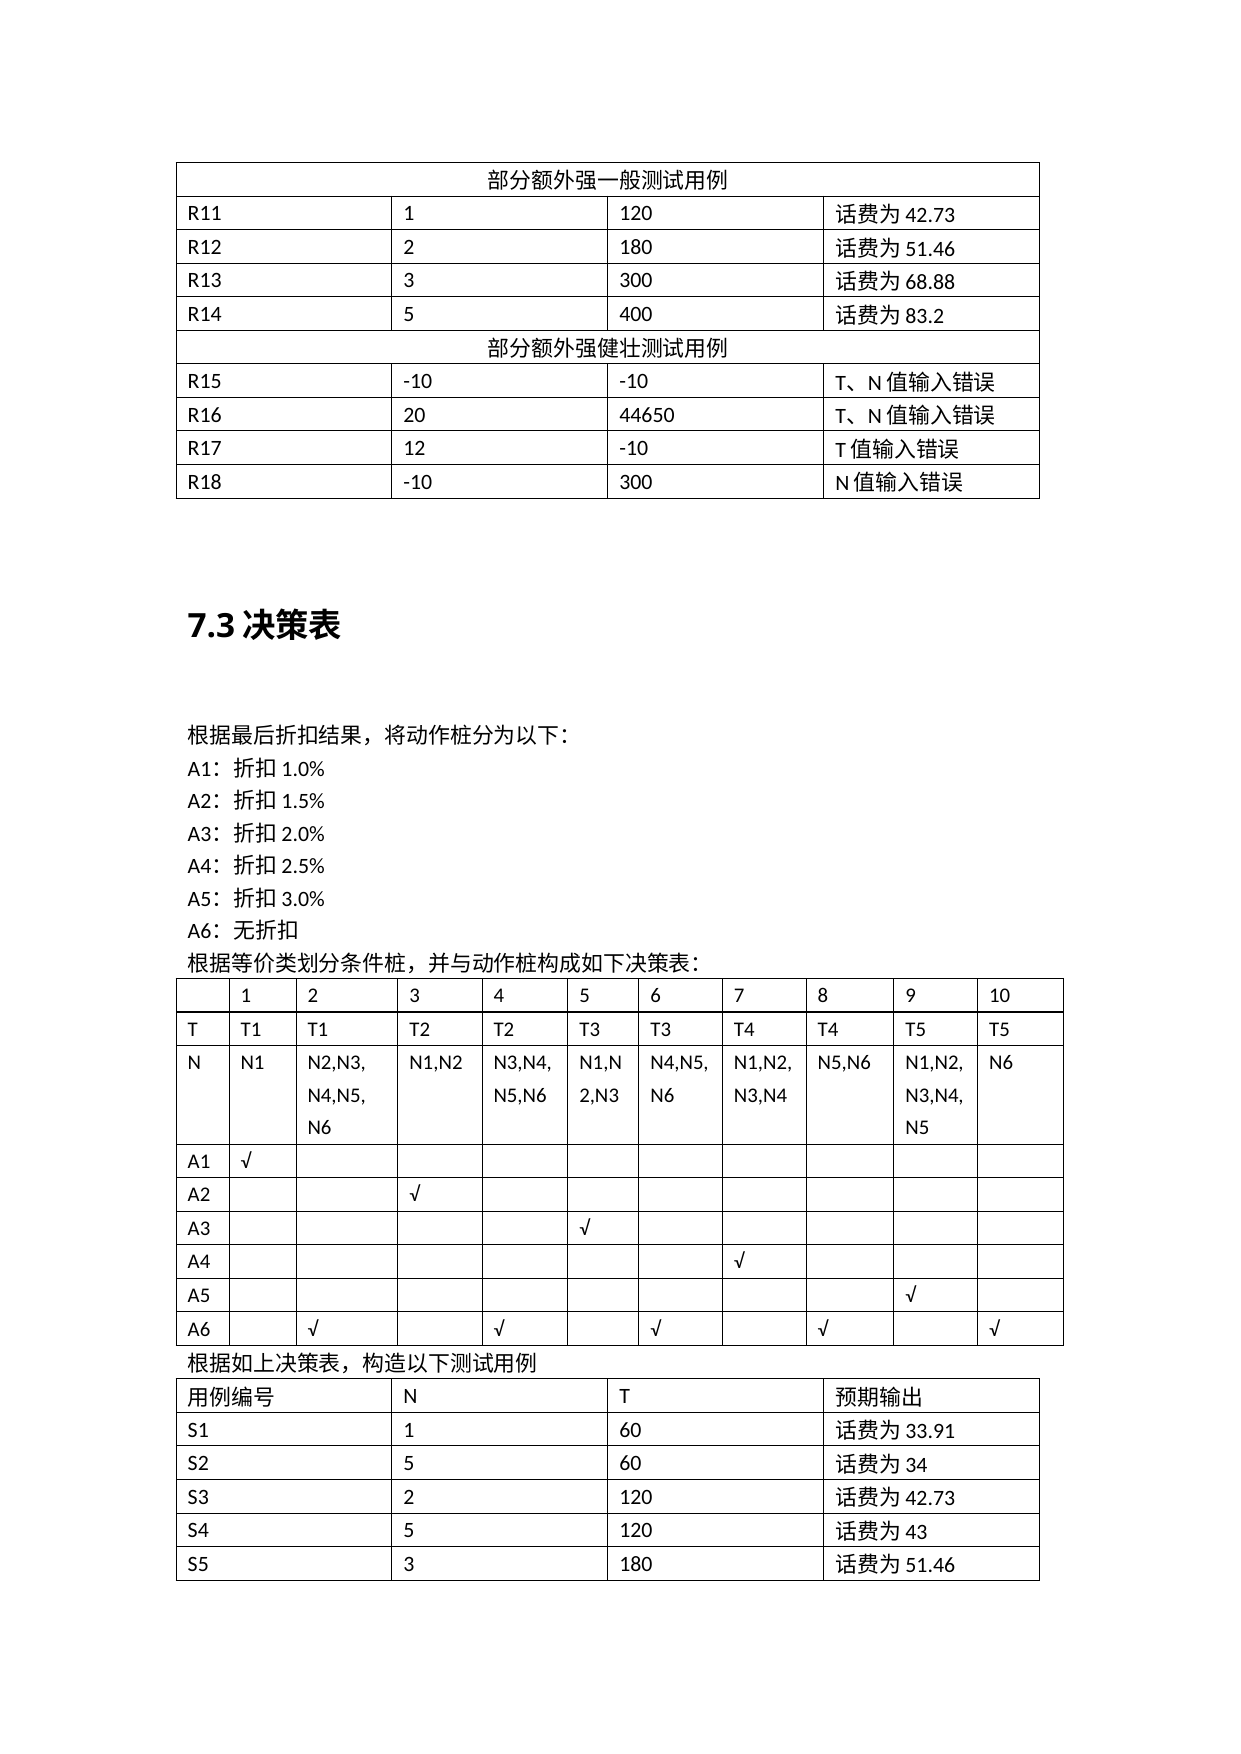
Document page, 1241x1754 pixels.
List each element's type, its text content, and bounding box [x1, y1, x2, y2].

text A4：折扣2.5% [187, 848, 1053, 880]
table_cell T5 [978, 1013, 1063, 1045]
table_cell [894, 1245, 977, 1278]
table_cell 话费为83.2 [824, 297, 1039, 330]
table_cell N2,N3, N4,N5, N6 [297, 1046, 397, 1143]
table_cell [230, 1245, 296, 1278]
table_cell [398, 1312, 482, 1345]
table_cell -10 [392, 465, 607, 497]
table_cell [568, 1312, 638, 1345]
table_cell N1,N2 [398, 1046, 482, 1143]
table_cell S4 [177, 1514, 391, 1546]
table_cell √ [894, 1279, 977, 1311]
table_header 7 [723, 979, 806, 1011]
table_header 预期输出 [824, 1379, 1039, 1412]
table_cell [894, 1312, 977, 1345]
table_cell 300 [608, 465, 823, 497]
table_cell 120 [608, 1480, 823, 1512]
table_cell [807, 1212, 893, 1244]
table_cell 60 [608, 1446, 823, 1479]
table_cell R12 [177, 230, 391, 263]
table_cell [297, 1245, 397, 1278]
table_header 6 [639, 979, 722, 1011]
table_cell 300 [608, 264, 823, 296]
table_cell [723, 1212, 806, 1244]
table_cell N6 [978, 1046, 1063, 1143]
text 根据等价类划分条件桩，并与动作桩构成如下决策表： [187, 945, 1053, 978]
table_cell -10 [608, 431, 823, 464]
table_cell √ [297, 1312, 397, 1345]
table_cell R16 [177, 398, 391, 430]
table_cell [398, 1212, 482, 1244]
table_cell A6 [177, 1312, 229, 1345]
table_cell [398, 1145, 482, 1177]
table_cell [230, 1279, 296, 1311]
table_cell √ [639, 1312, 722, 1345]
table_cell 部分额外强健壮测试用例 [177, 331, 1039, 363]
text A5：折扣3.0% [187, 880, 1053, 913]
table_header 2 [297, 979, 397, 1011]
table_cell [297, 1212, 397, 1244]
table_cell 180 [608, 230, 823, 263]
table_cell [978, 1212, 1063, 1244]
text 根据如上决策表，构造以下测试用例 [187, 1346, 1053, 1378]
table_cell [639, 1279, 722, 1311]
table_cell [483, 1212, 567, 1244]
table_cell [723, 1312, 806, 1345]
table_cell 话费为51.46 [824, 230, 1039, 263]
table_cell [297, 1145, 397, 1177]
table_cell 话费为42.73 [824, 197, 1039, 229]
table_cell [723, 1279, 806, 1311]
table_cell 3 [392, 1547, 607, 1579]
table_cell R15 [177, 364, 391, 397]
table_cell T4 [807, 1013, 893, 1045]
table_cell [568, 1245, 638, 1278]
table_cell R18 [177, 465, 391, 497]
table_cell T5 [894, 1013, 977, 1045]
table_cell 180 [608, 1547, 823, 1579]
table_cell N1,N2,N3 [568, 1046, 638, 1143]
text A1：折扣1.0% [187, 750, 1053, 783]
table_cell N5,N6 [807, 1046, 893, 1143]
table_cell [639, 1145, 722, 1177]
table_cell R17 [177, 431, 391, 464]
table_cell T3 [568, 1013, 638, 1045]
table_cell T、N值输入错误 [824, 398, 1039, 430]
table_cell 5 [392, 1446, 607, 1479]
table_cell T2 [483, 1013, 567, 1045]
table_cell [807, 1279, 893, 1311]
table_cell [639, 1178, 722, 1211]
table_header 10 [978, 979, 1063, 1011]
table_header 9 [894, 979, 977, 1011]
table_cell T4 [723, 1013, 806, 1045]
table_cell [568, 1145, 638, 1177]
text 根据最后折扣结果，将动作桩分为以下： [187, 718, 1053, 750]
table_cell [807, 1245, 893, 1278]
table_cell N [177, 1046, 229, 1143]
table_cell T1 [297, 1013, 397, 1045]
table_cell 话费为33.91 [824, 1413, 1039, 1445]
table_cell √ [568, 1212, 638, 1244]
table_cell N4,N5,N6 [639, 1046, 722, 1143]
table_cell 话费为51.46 [824, 1547, 1039, 1579]
table_cell [807, 1145, 893, 1177]
subtitle 7.3决策表 [187, 591, 1053, 656]
table_header 1 [230, 979, 296, 1011]
table_cell [483, 1145, 567, 1177]
table_cell A4 [177, 1245, 229, 1278]
table_cell [483, 1279, 567, 1311]
table_cell -10 [608, 364, 823, 397]
table_cell 话费为43 [824, 1514, 1039, 1546]
table_cell 1 [392, 1413, 607, 1445]
table_cell [978, 1145, 1063, 1177]
table_cell A5 [177, 1279, 229, 1311]
table_cell A3 [177, 1212, 229, 1244]
table_cell [723, 1178, 806, 1211]
table_header 用例编号 [177, 1379, 391, 1412]
table_cell 2 [392, 230, 607, 263]
table_header T [608, 1379, 823, 1412]
table_cell S1 [177, 1413, 391, 1445]
table_cell [483, 1178, 567, 1211]
table_cell S3 [177, 1480, 391, 1512]
table_cell [978, 1245, 1063, 1278]
table_cell T2 [398, 1013, 482, 1045]
table_cell T3 [639, 1013, 722, 1045]
table_cell R13 [177, 264, 391, 296]
table_cell 5 [392, 1514, 607, 1546]
table_cell √ [978, 1312, 1063, 1345]
table_cell A1 [177, 1145, 229, 1177]
table_cell [568, 1178, 638, 1211]
table_cell [639, 1212, 722, 1244]
table_cell N1,N2,N3,N4, N5 [894, 1046, 977, 1143]
table_cell √ [483, 1312, 567, 1345]
text A3：折扣2.0% [187, 815, 1053, 848]
table_cell 20 [392, 398, 607, 430]
table_cell √ [398, 1178, 482, 1211]
table_cell T1 [230, 1013, 296, 1045]
table_cell 120 [608, 197, 823, 229]
table_cell 44650 [608, 398, 823, 430]
table_cell 部分额外强一般测试用例 [177, 163, 1039, 196]
table_header [177, 979, 229, 1011]
table_cell [398, 1279, 482, 1311]
table_cell [894, 1145, 977, 1177]
table_cell 400 [608, 297, 823, 330]
table_cell [723, 1145, 806, 1177]
table_cell 1 [392, 197, 607, 229]
table_cell N1 [230, 1046, 296, 1143]
table_cell A2 [177, 1178, 229, 1211]
table_cell -10 [392, 364, 607, 397]
table_header N [392, 1379, 607, 1412]
table_cell [978, 1178, 1063, 1211]
table_cell [230, 1312, 296, 1345]
table_header 4 [483, 979, 567, 1011]
table_cell [230, 1178, 296, 1211]
table_cell 120 [608, 1514, 823, 1546]
table_cell N1,N2,N3,N4 [723, 1046, 806, 1143]
table_cell [978, 1279, 1063, 1311]
table_cell [568, 1279, 638, 1311]
table_cell R11 [177, 197, 391, 229]
table_cell N3,N4, N5,N6 [483, 1046, 567, 1143]
table_cell 话费为34 [824, 1446, 1039, 1479]
text A6：无折扣 [187, 913, 1053, 945]
table_cell 12 [392, 431, 607, 464]
table_cell T值输入错误 [824, 431, 1039, 464]
table_cell √ [723, 1245, 806, 1278]
table_cell [483, 1245, 567, 1278]
table_cell √ [230, 1145, 296, 1177]
table_cell 话费为42.73 [824, 1480, 1039, 1512]
table_cell [807, 1178, 893, 1211]
table_cell [230, 1212, 296, 1244]
table_cell [639, 1245, 722, 1278]
table_cell [297, 1279, 397, 1311]
text A2：折扣1.5% [187, 783, 1053, 815]
table_cell 60 [608, 1413, 823, 1445]
table_cell [894, 1178, 977, 1211]
table_cell [398, 1245, 482, 1278]
table_cell [297, 1178, 397, 1211]
table_cell 5 [392, 297, 607, 330]
table_cell √ [807, 1312, 893, 1345]
table_cell S2 [177, 1446, 391, 1479]
table_cell T、N值输入错误 [824, 364, 1039, 397]
table_cell 3 [392, 264, 607, 296]
table_cell N值输入错误 [824, 465, 1039, 497]
table_cell T [177, 1013, 229, 1045]
table_cell R14 [177, 297, 391, 330]
table_header 3 [398, 979, 482, 1011]
table_cell 2 [392, 1480, 607, 1512]
table_header 8 [807, 979, 893, 1011]
table_cell [894, 1212, 977, 1244]
table_header 5 [568, 979, 638, 1011]
table_cell 话费为68.88 [824, 264, 1039, 296]
table_cell S5 [177, 1547, 391, 1579]
